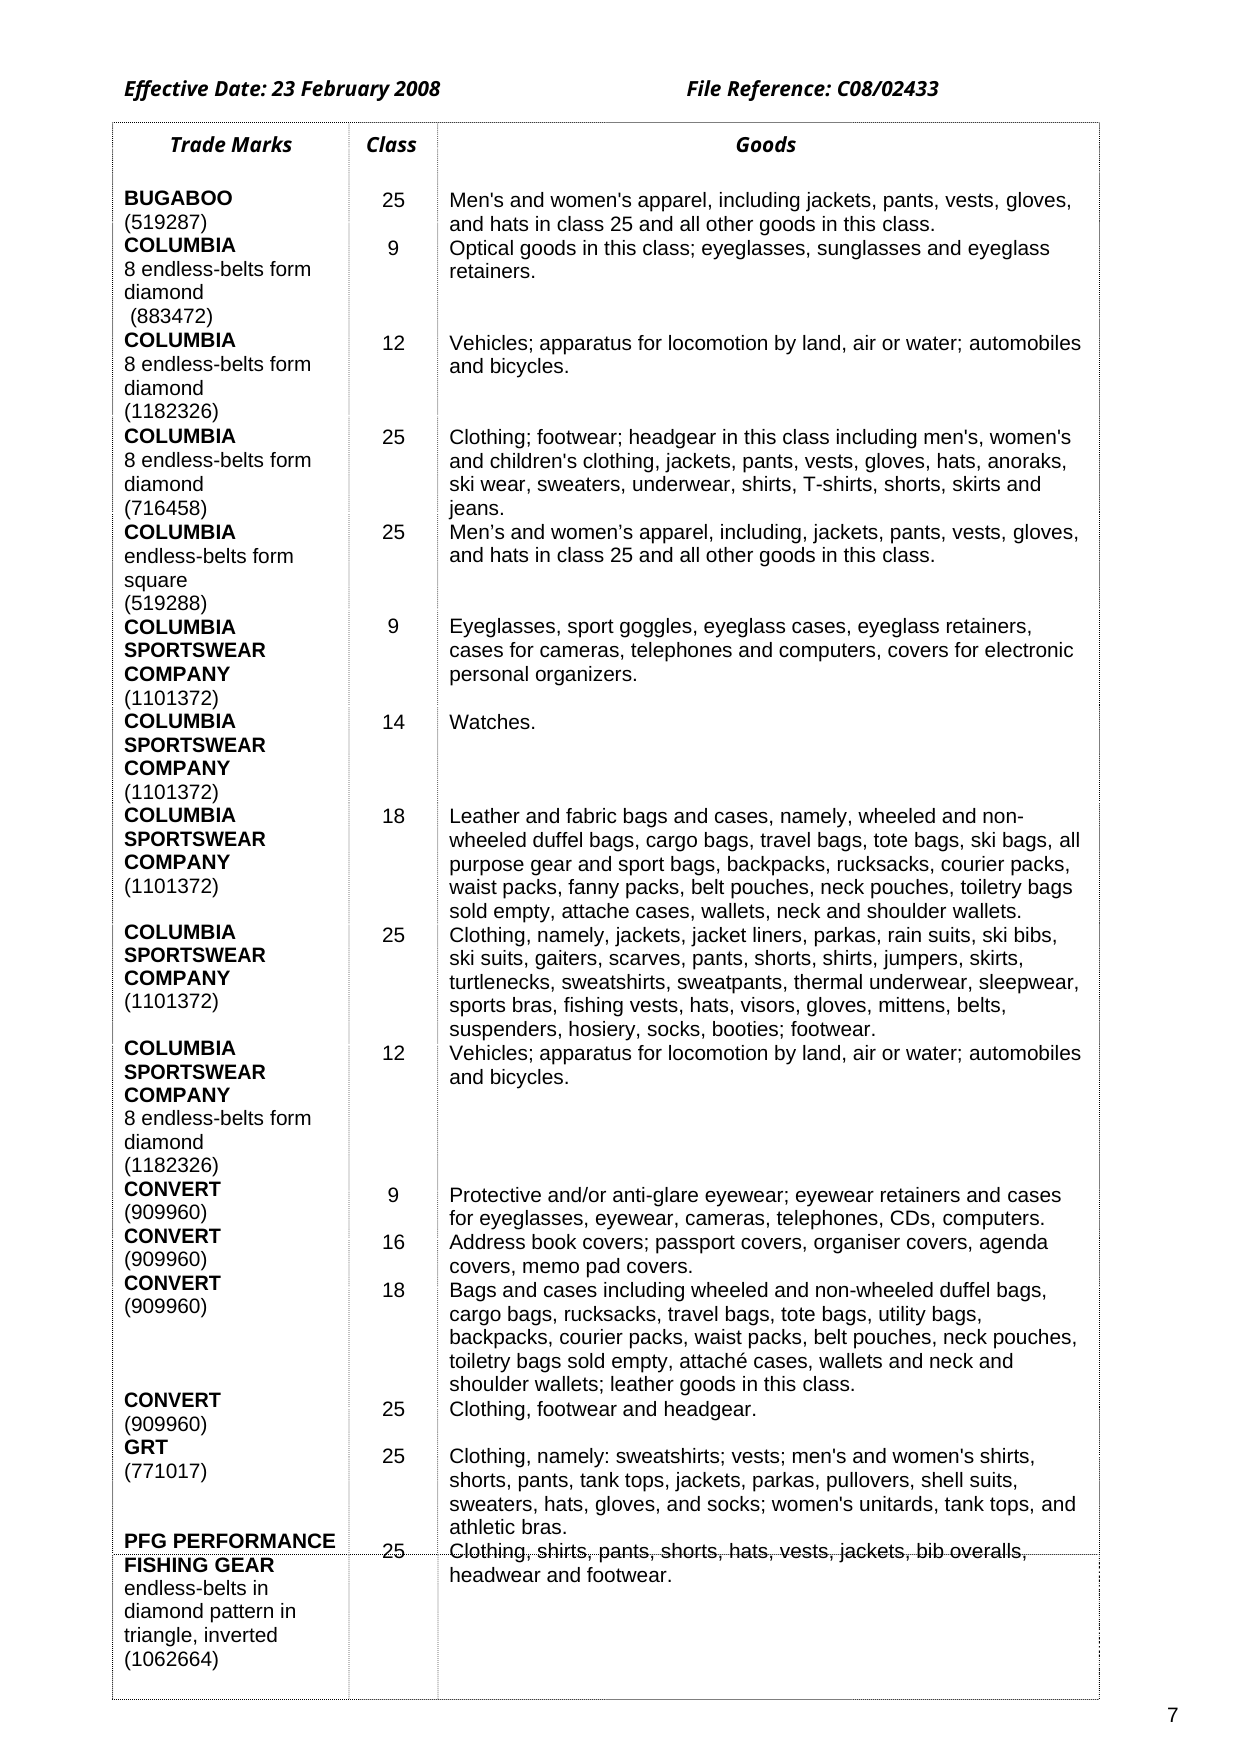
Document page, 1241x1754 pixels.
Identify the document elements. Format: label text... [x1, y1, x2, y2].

text 18 Leather and fabric bags and cases, namely, wheeled and non- wheeled duffel bags, cargo bags, travel bags, tote bags, ski bags, all purpose gear and sport bags, backpacks, rucksacks, courier packs, waist packs, fanny packs, belt pouches, neck pouches, toiletry bags sold empty, attache cases, wallets, neck and shoulder wallets. [382, 805, 1081, 922]
text Effective Date: 23 February 2008 File Reference: C08/02433 Trade Marks Class Goods [124, 74, 944, 158]
text 25 Men’s and women’s apparel, including, jackets, pants, vests, gloves, and hats in class 25 and all other goods in this class. [382, 520, 1080, 567]
text 25 Clothing; footwear; headgear in this class including men's, women's and children's clothing, jackets, pants, vests, gloves, hats, anoraks, ski wear, sweaters, underwear, shirts, T-shirts, shorts, skirts and jeans. [382, 426, 1073, 519]
text 12 Vehicles; apparatus for locomotion by land, air or water; automobiles and bicycles. [382, 1042, 1082, 1088]
text (1182326) CONVERT (909960) CONVERT (909960) CONVERT (909960) [124, 1153, 238, 1318]
subtitle COLUMBIA [124, 520, 336, 544]
subtitle COLUMBIA SPORTSWEAR COMPANY [124, 1037, 314, 1106]
text 8 endless-belts form diamond [124, 257, 314, 304]
text 14 Watches. [382, 709, 1240, 733]
text endless-belts form square [124, 544, 296, 592]
text BUGABOO (519287) COLUMBIA [124, 186, 238, 257]
text 16 Address book covers; passport covers, organiser covers, agenda covers, memo pad covers. [382, 1231, 1050, 1278]
text 9 Optical goods in this class; eyeglasses, sunglasses and eyeglass retainers. [387, 236, 1051, 283]
text 25 Clothing, namely: sweatshirts; vests; men's and women's shirts, shorts, pants, tank tops, jackets, parkas, pullovers, shell suits, sweaters, hats, gloves, and socks; women's unitards, tank tops, and athletic bras. [382, 1445, 1077, 1539]
text 18 Bags and cases including wheeled and non-wheeled duffel bags, cargo bags, rucksacks, travel bags, tote bags, utility bags, backpacks, courier packs, waist packs, belt pouches, neck pouches, toiletry bags sold empty, attaché cases, wallets and neck and shoulder wallets; leather goods in this class. [382, 1279, 1079, 1396]
text 8 endless-belts form diamond [124, 1106, 313, 1153]
text 12 Vehicles; apparatus for locomotion by land, air or water; automobiles and bicycles. [382, 332, 1082, 377]
text (519288) COLUMBIA SPORTSWEAR COMPANY (1101372) COLUMBIA SPORTSWEAR COMPANY (1101372) COLUMBIA SPORTSWEAR COMPANY (1101372) [124, 592, 314, 898]
text endless-belts in diamond pattern in triangle, inverted (1062664) [124, 1576, 299, 1670]
subtitle PFG PERFORMANCE FISHING GEAR [124, 1530, 336, 1576]
text 25 Men's and women's apparel, including jackets, pants, vests, gloves, and hats in class 25 and all other goods in this class. [382, 188, 1072, 235]
text 9 Protective and/or anti-glare eyewear; eyewear retainers and cases for eyeglasses, eyewear, cameras, telephones, CDs, computers. [387, 1184, 1062, 1229]
text 8 endless-belts form diamond [124, 353, 314, 400]
text COLUMBIA SPORTSWEAR COMPANY (1101372) [124, 921, 314, 1013]
text (883472) [130, 304, 336, 328]
text 25 Clothing, footwear and headgear. [382, 1397, 1240, 1421]
text CONVERT (909960) GRT (771017) [124, 1389, 238, 1483]
subtitle COLUMBIA [124, 328, 336, 353]
text 9 Eyeglasses, sport goggles, eyeglass cases, eyeglass retainers, cases for cameras, telephones and computers, covers for electronic personal organizers. [387, 615, 1075, 686]
subtitle COLUMBIA [124, 424, 336, 449]
text 25 Clothing, namely, jackets, jacket liners, parkas, rain suits, ski bibs, ski suits, gaiters, scarves, pants, shorts, shirts, jumpers, skirts, turtlenecks, sweatshirts, sweatpants, thermal underwear, sleepwear, sports bras, fishing vests, hats, visors, gloves, mittens, belts, suspenders, hosiery, socks, booties; footwear. [382, 923, 1081, 1041]
text (716458) [124, 496, 336, 520]
text 8 endless-belts form diamond [124, 449, 313, 496]
text (1182326) [124, 400, 336, 424]
text 25 Clothing, shirts, pants, shorts, hats, vests, jackets, bib overalls, headwear and footwear. [382, 1540, 1029, 1587]
picture [112, 122, 1100, 1700]
